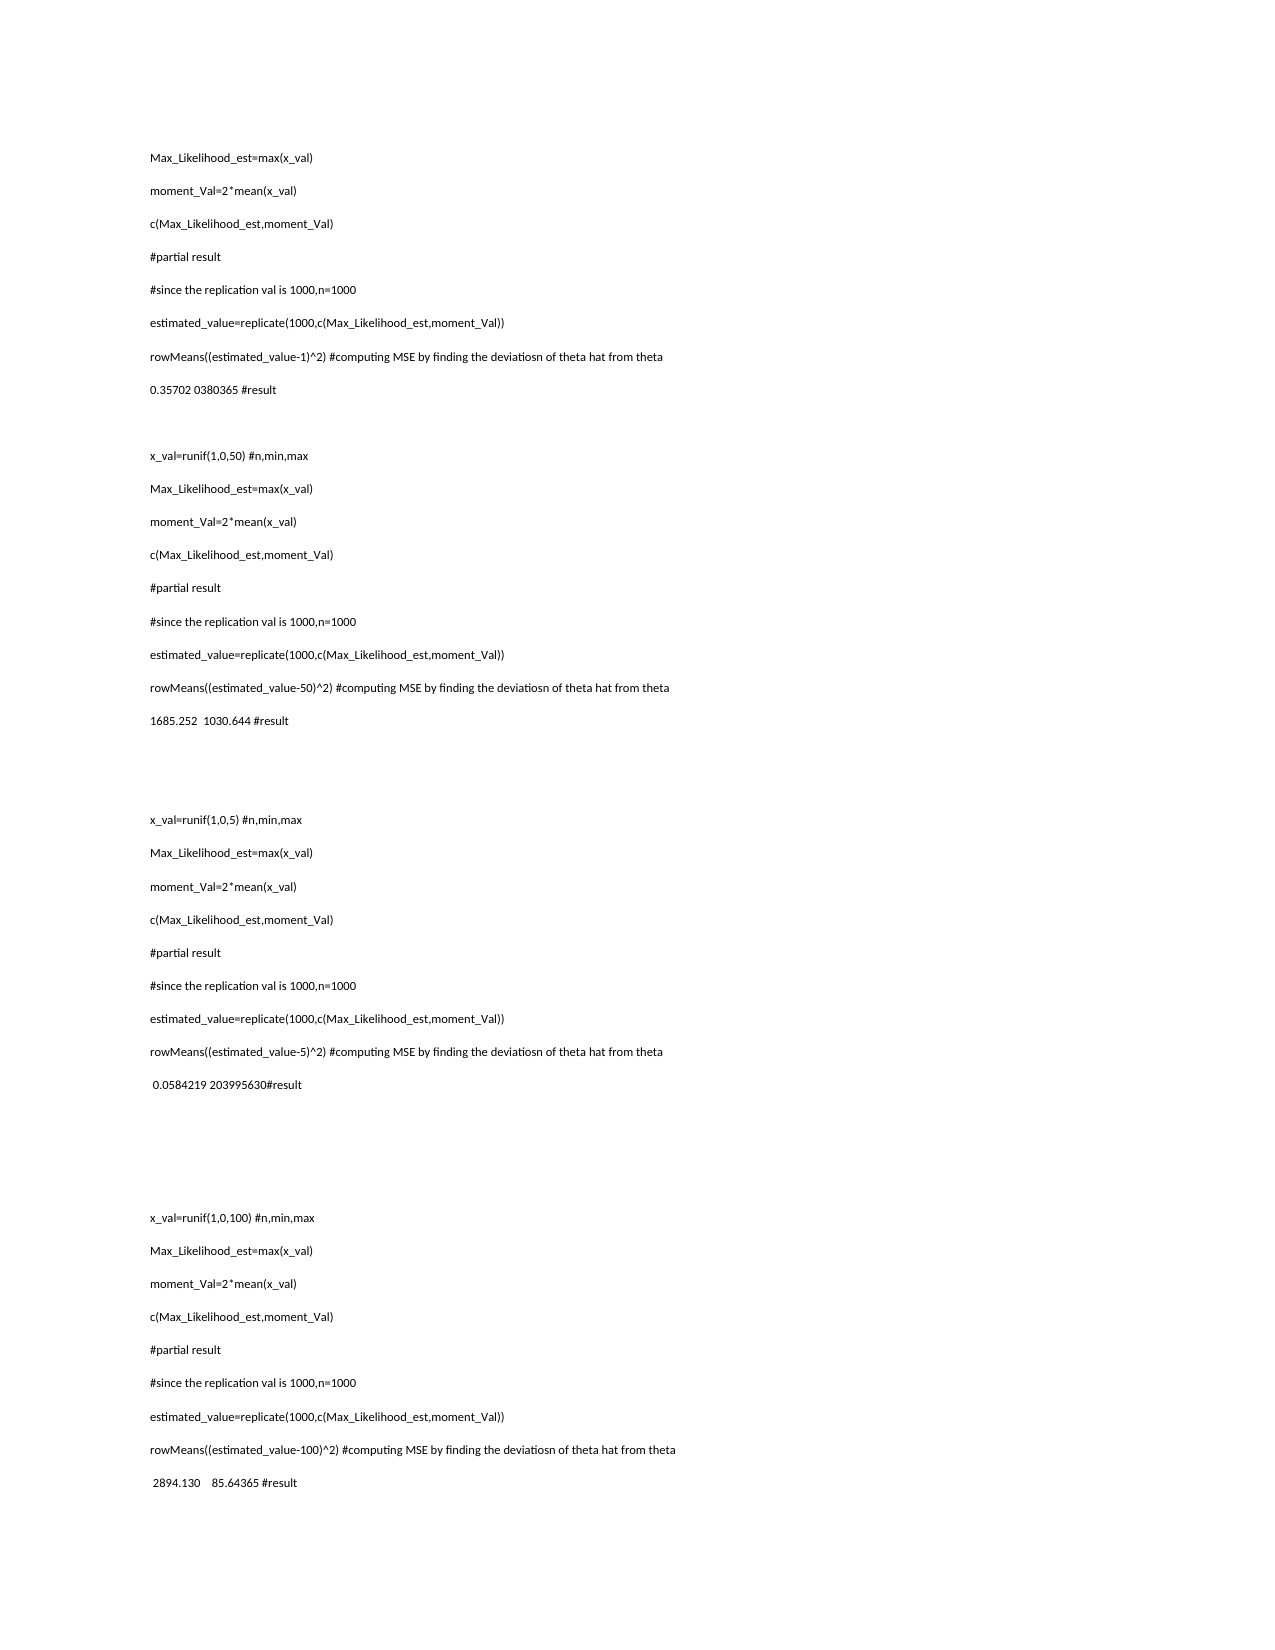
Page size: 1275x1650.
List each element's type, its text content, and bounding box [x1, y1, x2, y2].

text c(Max_Likelihood_est,moment_Val) [150, 1309, 1125, 1325]
text c(Max_Likelihood_est,moment_Val) [150, 547, 1125, 563]
text Max_Likelihood_est=max(x_val) [150, 846, 1125, 861]
text Max_Likelihood_est=max(x_val) [150, 150, 1125, 165]
text #partial result [150, 581, 1125, 596]
text #since the replication val is 1000,n=1000 [150, 978, 1125, 993]
text estimated_value=replicate(1000,c(Max_Likelihood_est,moment_Val)) [150, 1011, 1125, 1027]
text #partial result [150, 249, 1125, 265]
text 0.35702 0380365 #result [150, 382, 1125, 397]
text rowMeans((estimated_value-50)^2) #computing MSE by finding the deviatiosn of theta hat from theta [150, 680, 1125, 695]
text Max_Likelihood_est=max(x_val) [150, 1243, 1125, 1258]
text #since the replication val is 1000,n=1000 [150, 282, 1125, 298]
text x_val=runif(1,0,5) #n,min,max [150, 812, 1125, 828]
text x_val=runif(1,0,50) #n,min,max [150, 448, 1125, 463]
text rowMeans((estimated_value-5)^2) #computing MSE by finding the deviatiosn of theta hat from theta [150, 1044, 1125, 1060]
text estimated_value=replicate(1000,c(Max_Likelihood_est,moment_Val)) [150, 1409, 1125, 1424]
text moment_Val=2*mean(x_val) [150, 1276, 1125, 1292]
text Max_Likelihood_est=max(x_val) [150, 481, 1125, 497]
text moment_Val=2*mean(x_val) [150, 879, 1125, 894]
text 2894.130 85.64365 #result [150, 1475, 1125, 1490]
text c(Max_Likelihood_est,moment_Val) [150, 912, 1125, 927]
text c(Max_Likelihood_est,moment_Val) [150, 216, 1125, 232]
text estimated_value=replicate(1000,c(Max_Likelihood_est,moment_Val)) [150, 647, 1125, 662]
text rowMeans((estimated_value-100)^2) #computing MSE by finding the deviatiosn of theta hat from theta [150, 1442, 1125, 1457]
text #partial result [150, 945, 1125, 960]
text rowMeans((estimated_value-1)^2) #computing MSE by finding the deviatiosn of theta hat from theta [150, 349, 1125, 364]
text #since the replication val is 1000,n=1000 [150, 614, 1125, 629]
text 1685.252 1030.644 #result [150, 713, 1125, 728]
text #partial result [150, 1342, 1125, 1358]
text 0.0584219 203995630#result [150, 1077, 1125, 1093]
text x_val=runif(1,0,100) #n,min,max [150, 1210, 1125, 1225]
text #since the replication val is 1000,n=1000 [150, 1376, 1125, 1391]
text moment_Val=2*mean(x_val) [150, 514, 1125, 530]
text estimated_value=replicate(1000,c(Max_Likelihood_est,moment_Val)) [150, 316, 1125, 331]
text moment_Val=2*mean(x_val) [150, 183, 1125, 198]
